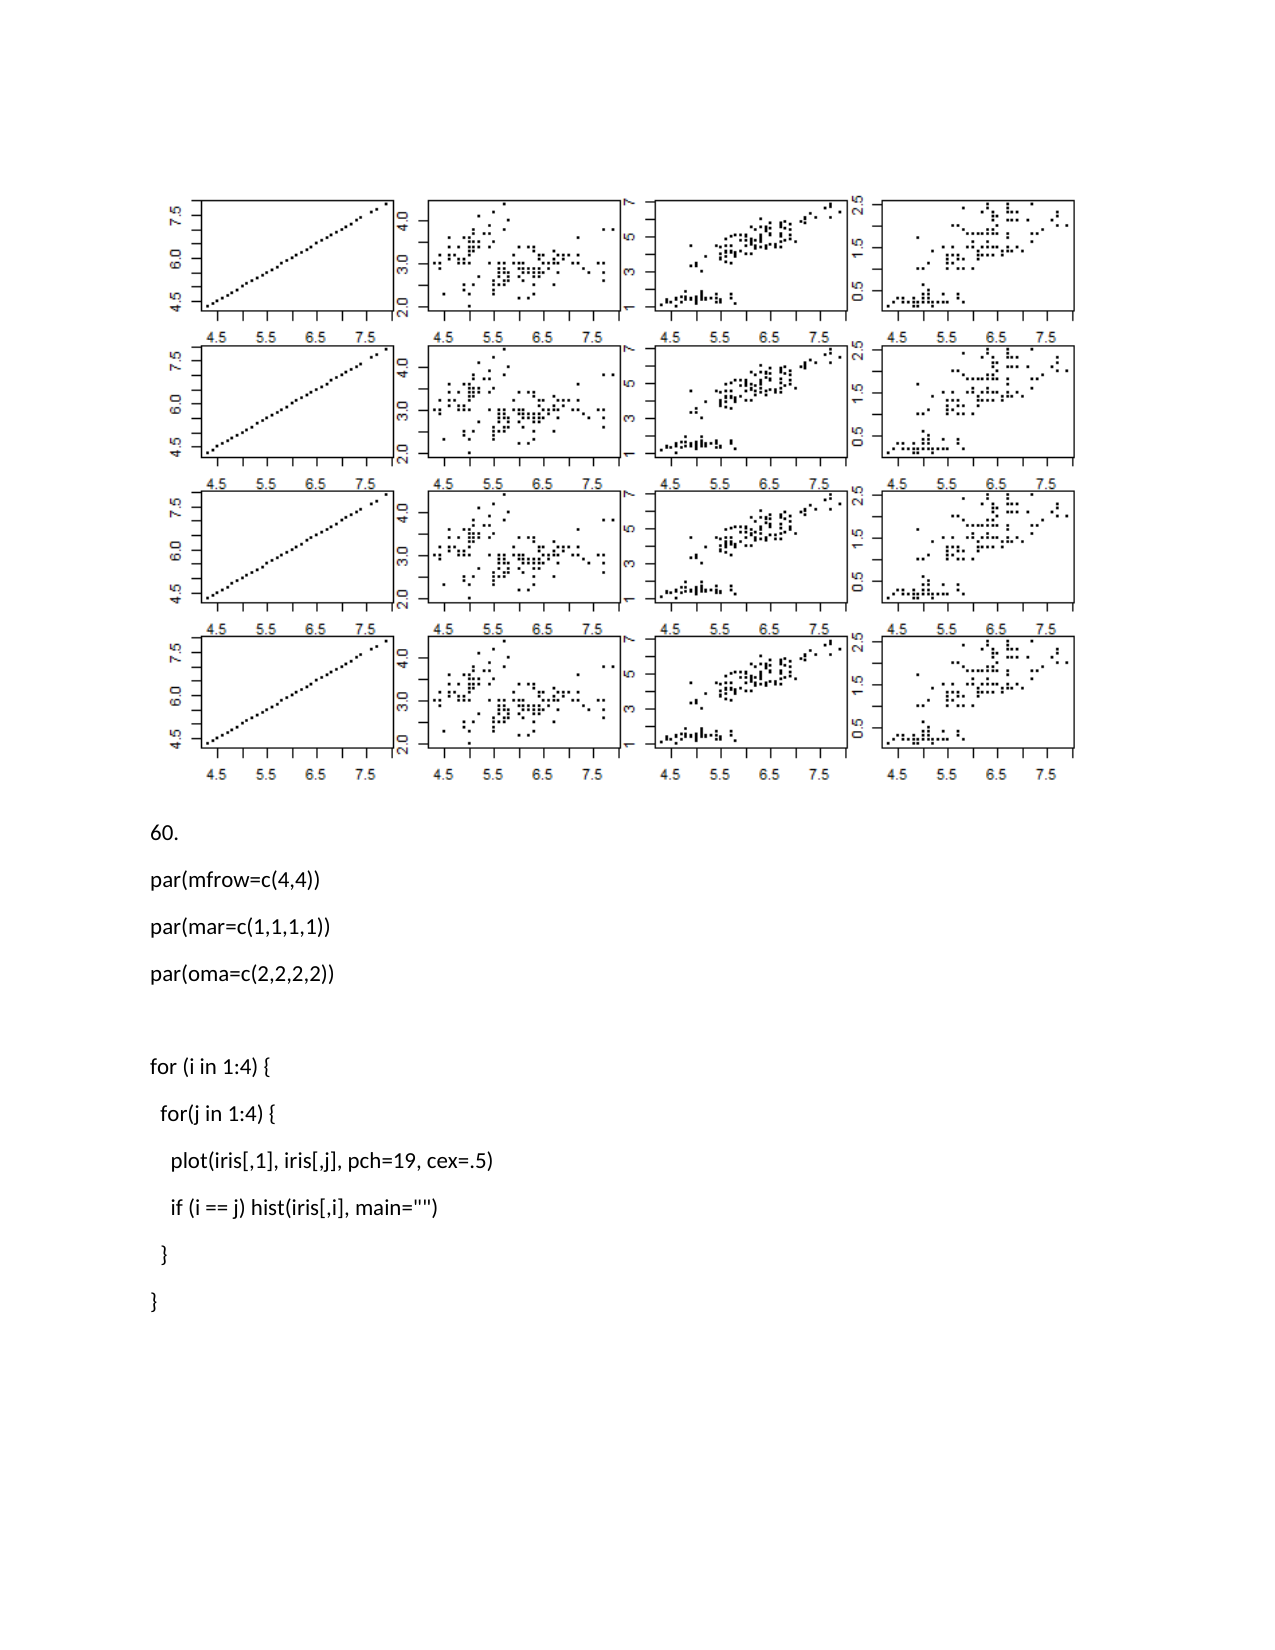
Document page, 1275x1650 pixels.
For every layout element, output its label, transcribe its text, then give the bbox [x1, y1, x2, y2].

text for (i in 1:4) { [150, 1052, 1125, 1080]
text } [150, 1240, 1125, 1268]
text plot(iris[,1], iris[,j], pch=19, cex=.5) [150, 1146, 1125, 1174]
text } [150, 1287, 1125, 1315]
text 60. [150, 818, 1125, 846]
text for(j in 1:4) { [150, 1099, 1125, 1127]
picture [150, 150, 1125, 800]
text par(mfrow=c(4,4)) [150, 865, 1125, 893]
text par(mar=c(1,1,1,1)) [150, 912, 1125, 940]
text if (i == j) hist(iris[,i], main="") [150, 1193, 1125, 1221]
text par(oma=c(2,2,2,2)) [150, 959, 1125, 987]
